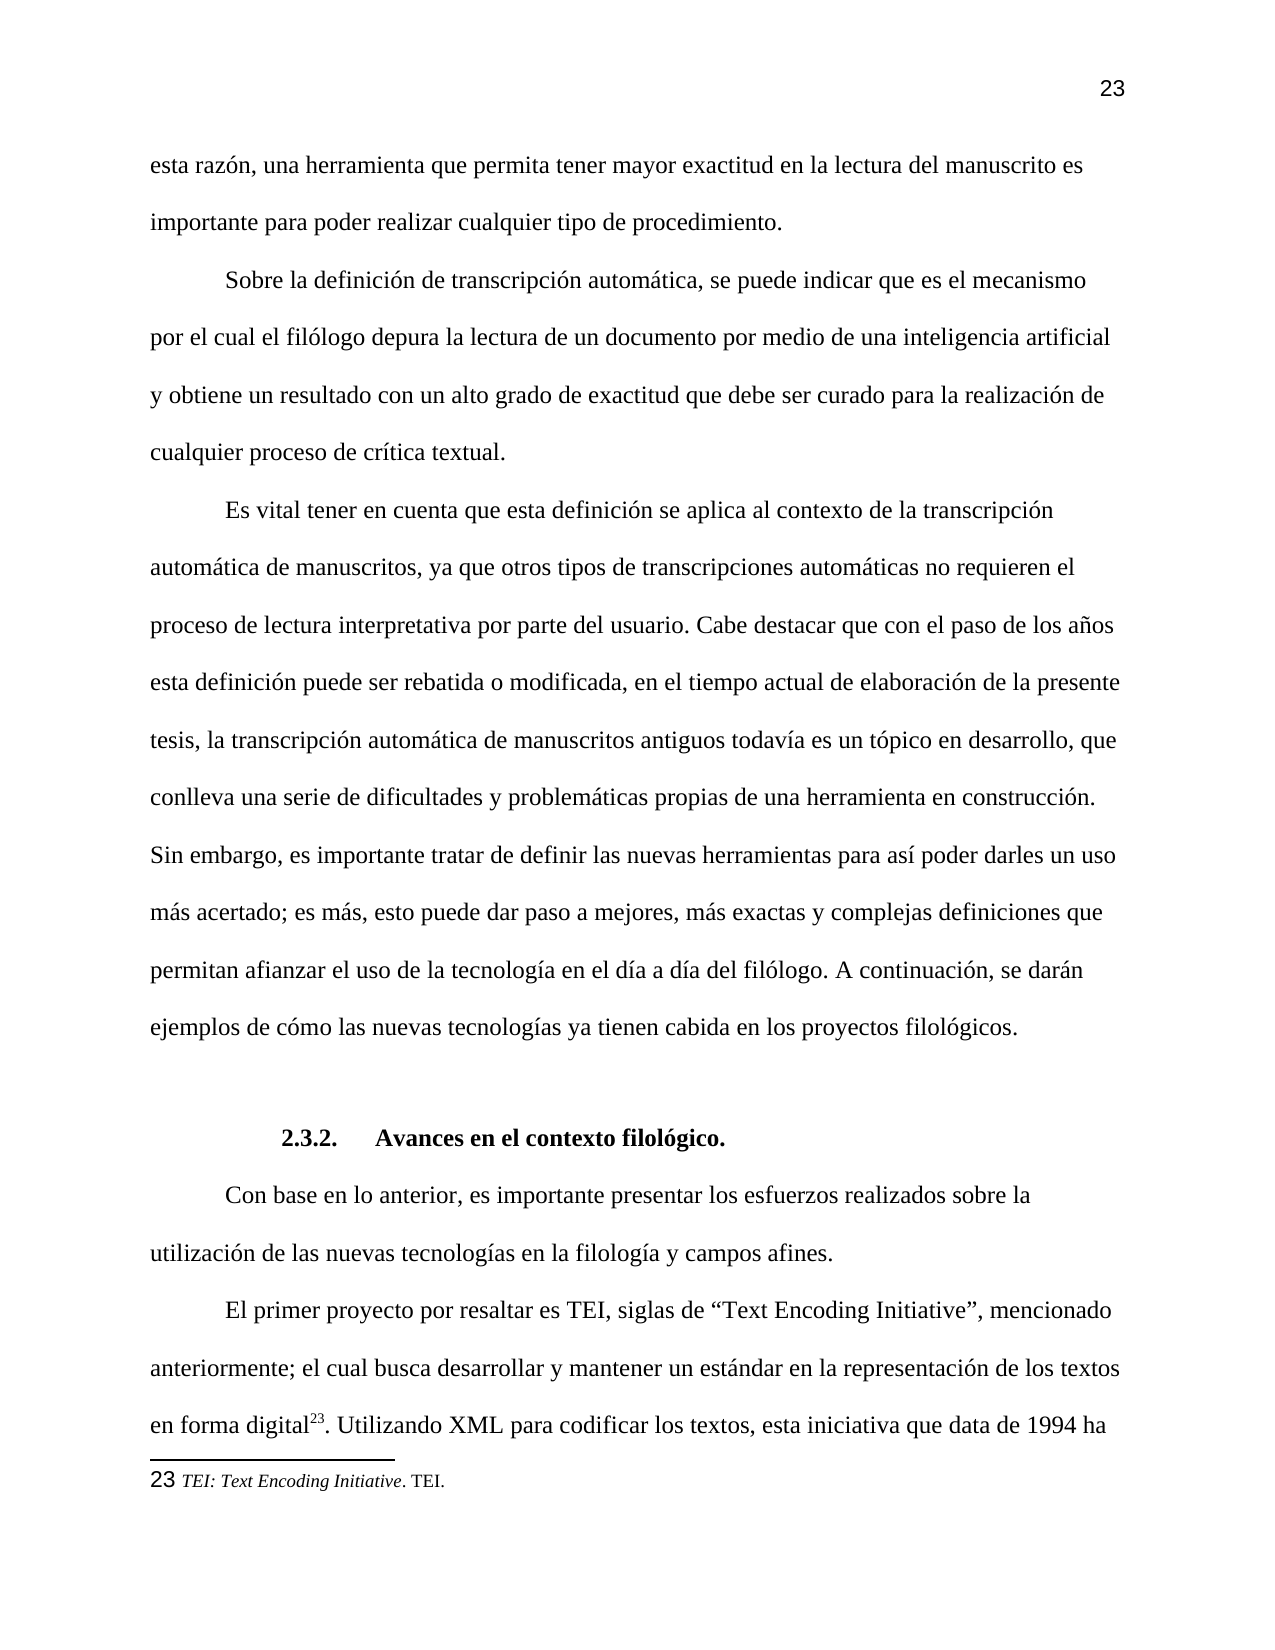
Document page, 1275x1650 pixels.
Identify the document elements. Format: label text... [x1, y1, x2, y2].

text Con base en lo anterior, es importante presentar los esfuerzos realizados sobre la utilización de las nuevas tecnologías en la filología y campos afines. [150, 1180, 1125, 1266]
list Avances en el contexto filológico. [337, 1123, 1125, 1151]
text Sobre la definición de transcripción automática, se puede indicar que es el mecanismo por el cual el filólogo depura la lectura de un documento por medio de una inteligencia artificial y obtiene un resultado con un alto grado de exactitud que debe ser curado para la realización de cualquier proceso de crítica textual. [150, 265, 1125, 466]
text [150, 150, 1125, 236]
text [150, 1295, 1125, 1439]
text Es vital tener en cuenta que esta definición se aplica al contexto de la transcripción automática de manuscritos, ya que otros tipos de transcripciones automáticas no requieren el proceso de lectura interpretativa por parte del usuario. Cabe destacar que con el paso de los años esta definición puede ser rebatida o modificada, en el tiempo actual de elaboración de la presente tesis, la transcripción automática de manuscritos antiguos todavía es un tópico en desarrollo, que conlleva una serie de dificultades y problemáticas propias de una herramienta en construcción. Sin embargo, es importante tratar de definir las nuevas herramientas para así poder darles un uso más acertado; es más, esto puede dar paso a mejores, más exactas y complejas definiciones que permitan afianzar el uso de la tecnología en el día a día del filólogo. A continuación, se darán ejemplos de cómo las nuevas tecnologías ya tienen cabida en los proyectos filológicos. [150, 495, 1125, 1041]
